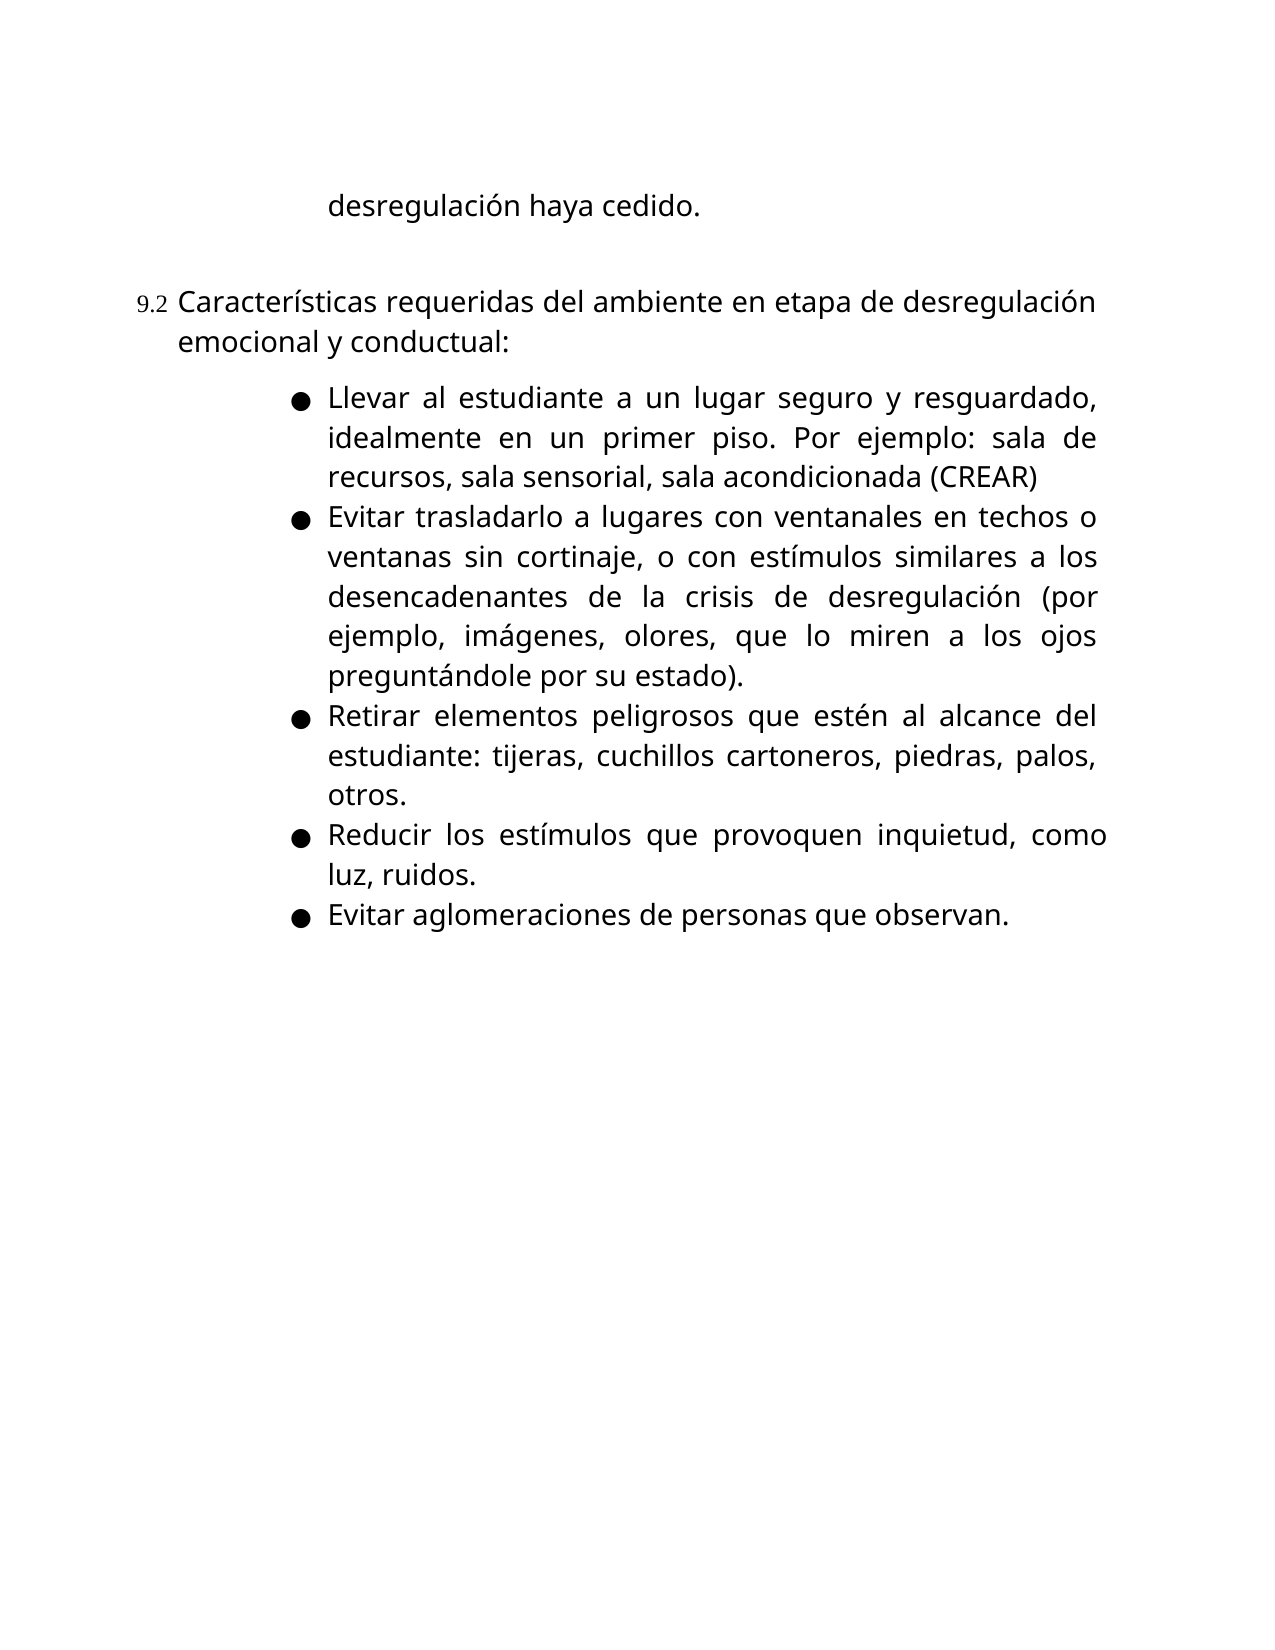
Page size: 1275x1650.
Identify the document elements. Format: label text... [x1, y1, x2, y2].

list Evitar trasladarlo a lugares con ventanales en techos o ventanas sin cortinaje, o con estímulos similares a los desencadenantes de la crisis de desregulación (por ejemplo, imágenes, olores, que lo miren a los ojos preguntándole por su estado). [290, 497, 1098, 695]
list Llevar al estudiante a un lugar seguro y resguardado, idealmente en un primer piso. Por ejemplo: sala de recursos, sala sensorial, sala acondicionada (CREAR) [290, 377, 1097, 496]
list Retirar elementos peligrosos que estén al alcance del estudiante: tijeras, cuchillos cartoneros, piedras, palos, otros. [290, 695, 1097, 814]
list Características requeridas del ambiente en etapa de desregulación emocional y conductual: [137, 281, 1097, 361]
list Evitar aglomeraciones de personas que observan. [290, 894, 1108, 933]
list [290, 185, 1108, 225]
list Reducir los estímulos que provoquen inquietud, como luz, ruidos. [290, 814, 1108, 894]
